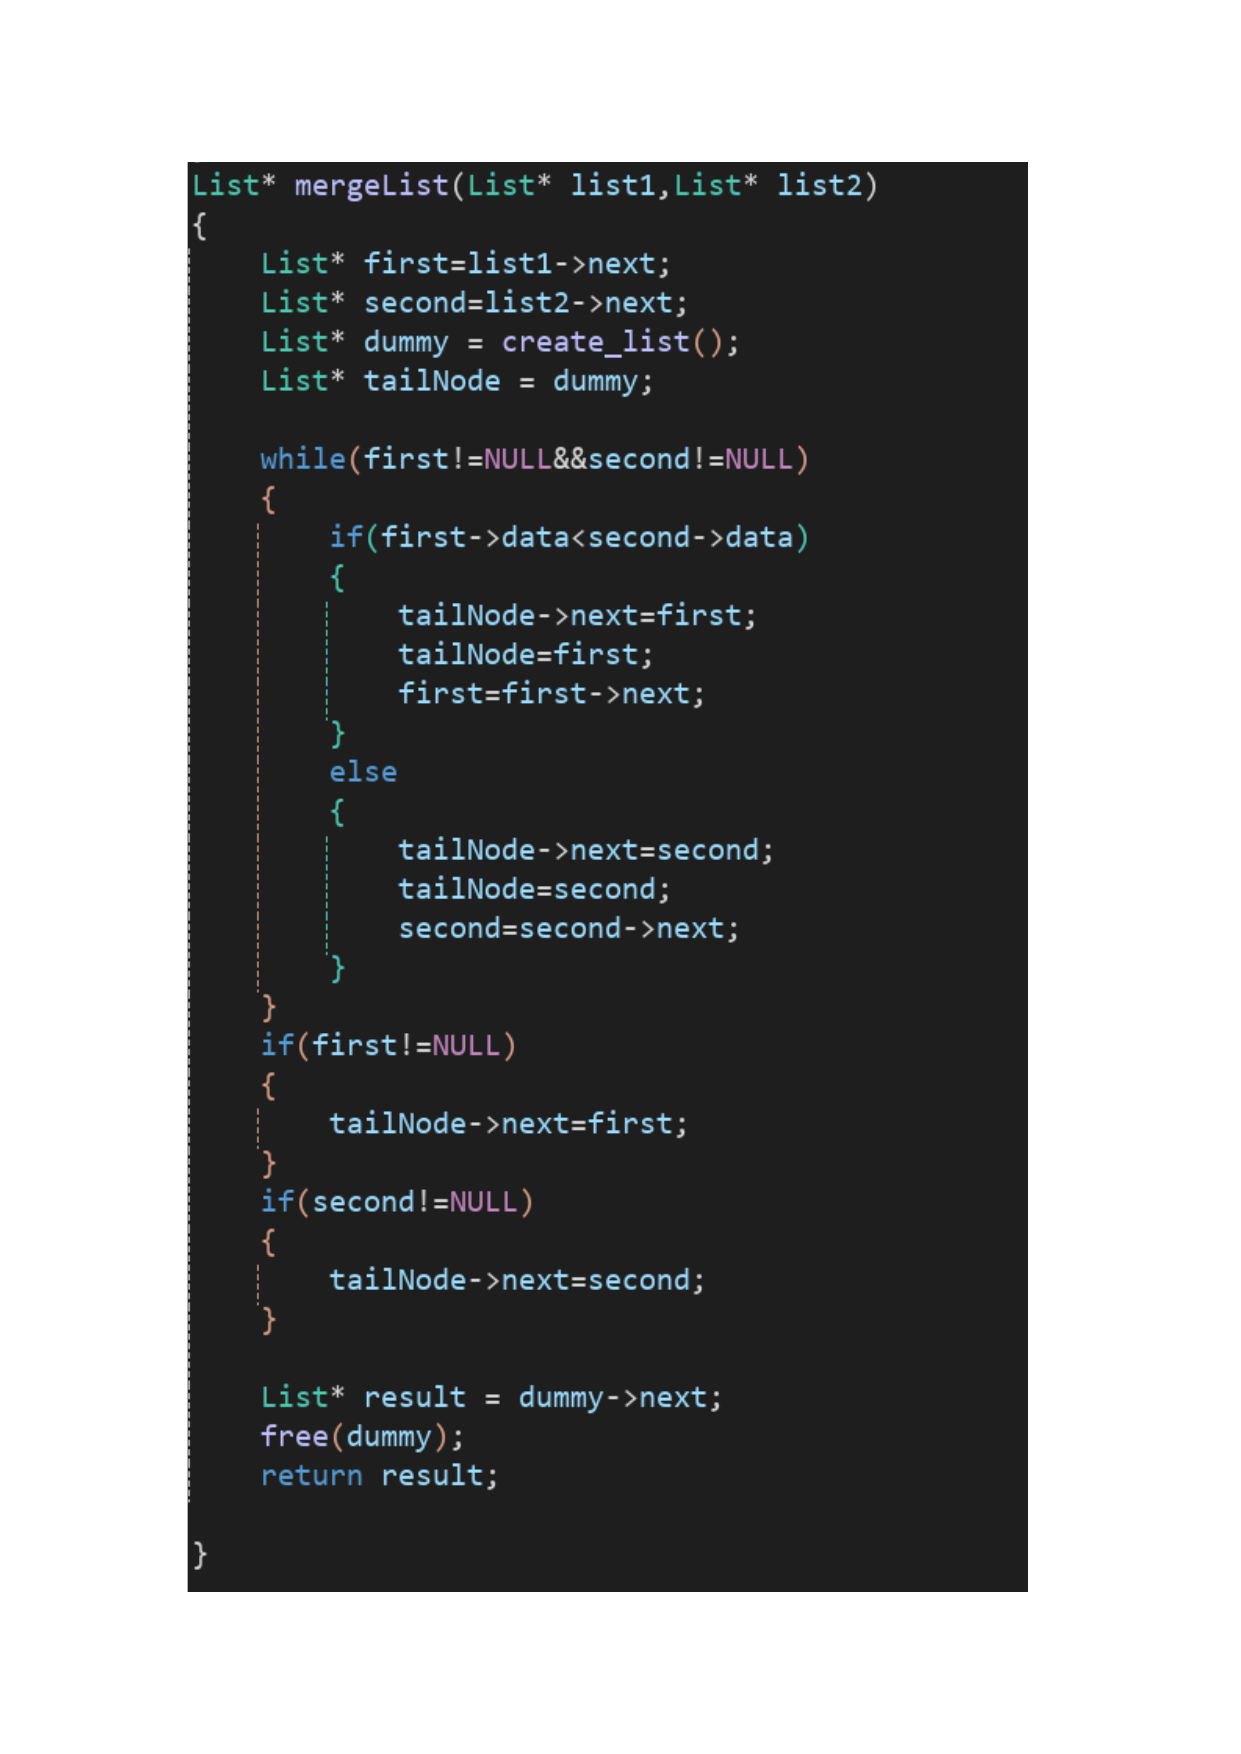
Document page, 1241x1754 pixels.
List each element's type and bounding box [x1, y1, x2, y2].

picture [187, 162, 1029, 1592]
